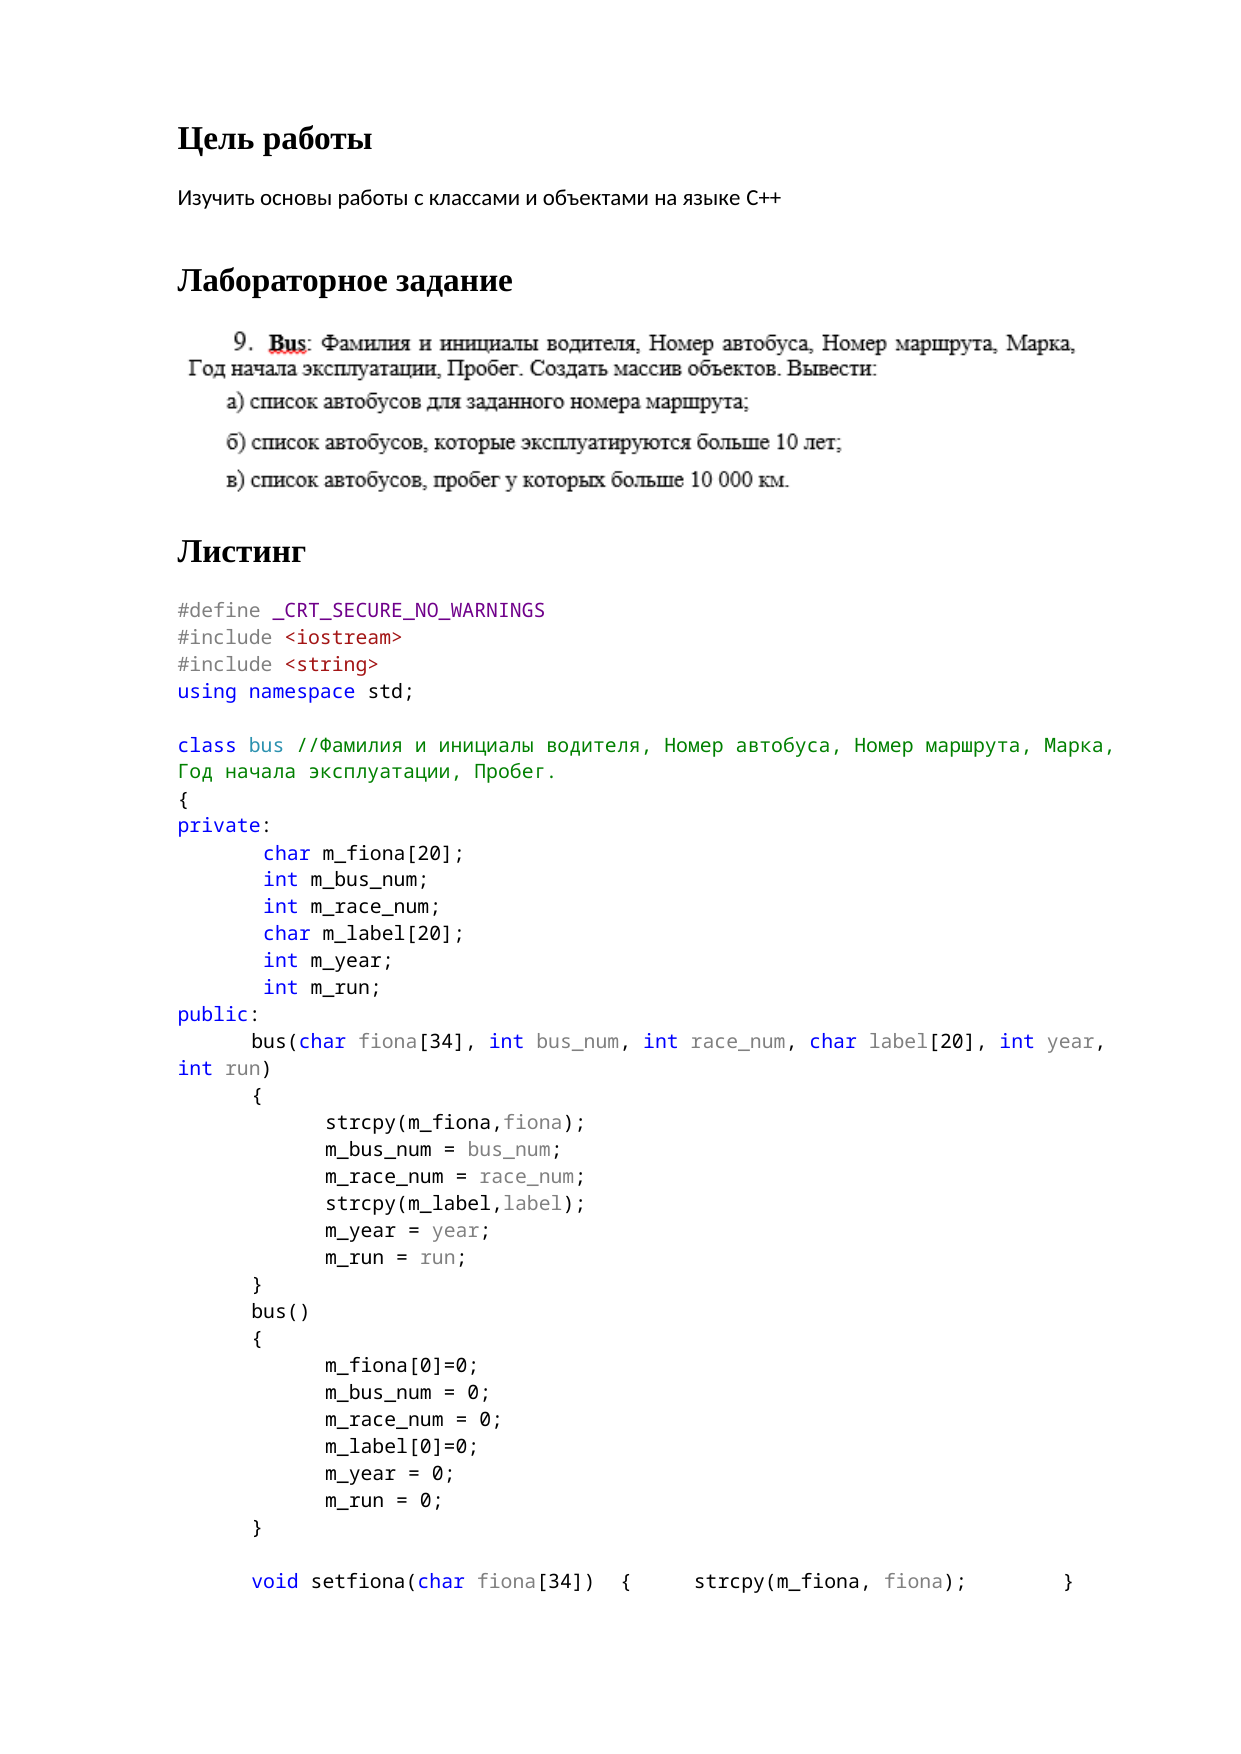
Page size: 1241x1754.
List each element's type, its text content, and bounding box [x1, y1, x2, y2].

picture [177, 324, 1106, 506]
text class bus //Фамилия и инициалы водителя, Номер автобуса, Номер маршрута, Марка, Год начала эксплуатации, Пробег. [177, 731, 1152, 785]
text m_label[0]=0; [177, 1432, 1152, 1459]
text strcpy(m_fiona,fiona); [177, 1108, 1152, 1136]
text int m_race_num; [177, 893, 1152, 920]
text strcpy(m_label,label); [177, 1189, 1152, 1216]
text m_run = run; [177, 1243, 1152, 1270]
text public: [177, 1001, 1152, 1028]
text m_run = 0; [177, 1486, 1152, 1513]
text #define _CRT_SECURE_NO_WARNINGS [177, 596, 1152, 623]
text void setfiona(char fiona[34]) { strcpy(m_fiona, fiona); } [177, 1567, 1152, 1594]
text } [177, 1270, 1152, 1297]
text int m_bus_num; [177, 866, 1152, 893]
text #include <string> [177, 650, 1152, 677]
text { [177, 785, 1152, 812]
text int m_run; [177, 974, 1152, 1001]
text int m_year; [177, 947, 1152, 974]
text private: [177, 812, 1152, 839]
text { [177, 1082, 1152, 1108]
text m_bus_num = 0; [177, 1378, 1152, 1405]
text char m_label[20]; [177, 920, 1152, 947]
text m_year = year; [177, 1216, 1152, 1243]
text } [177, 1513, 1152, 1540]
text { [177, 1324, 1152, 1351]
text bus(char fiona[34], int bus_num, int race_num, char label[20], int year, int run) [177, 1028, 1152, 1082]
text Цель работы [177, 118, 1152, 156]
text Изучить основы работы с классами и объектами на языке C++ [177, 183, 1152, 211]
text m_bus_num = bus_num; [177, 1136, 1152, 1162]
text using namespace std; [177, 677, 1152, 704]
text m_year = 0; [177, 1459, 1152, 1486]
text bus() [177, 1297, 1152, 1324]
text char m_fiona[20]; [177, 839, 1152, 866]
text m_race_num = race_num; [177, 1162, 1152, 1189]
text m_fiona[0]=0; [177, 1351, 1152, 1378]
text Лабораторное задание [177, 260, 1152, 298]
text #include <iostream> [177, 623, 1152, 650]
text m_race_num = 0; [177, 1405, 1152, 1432]
text Листинг [177, 531, 1152, 569]
